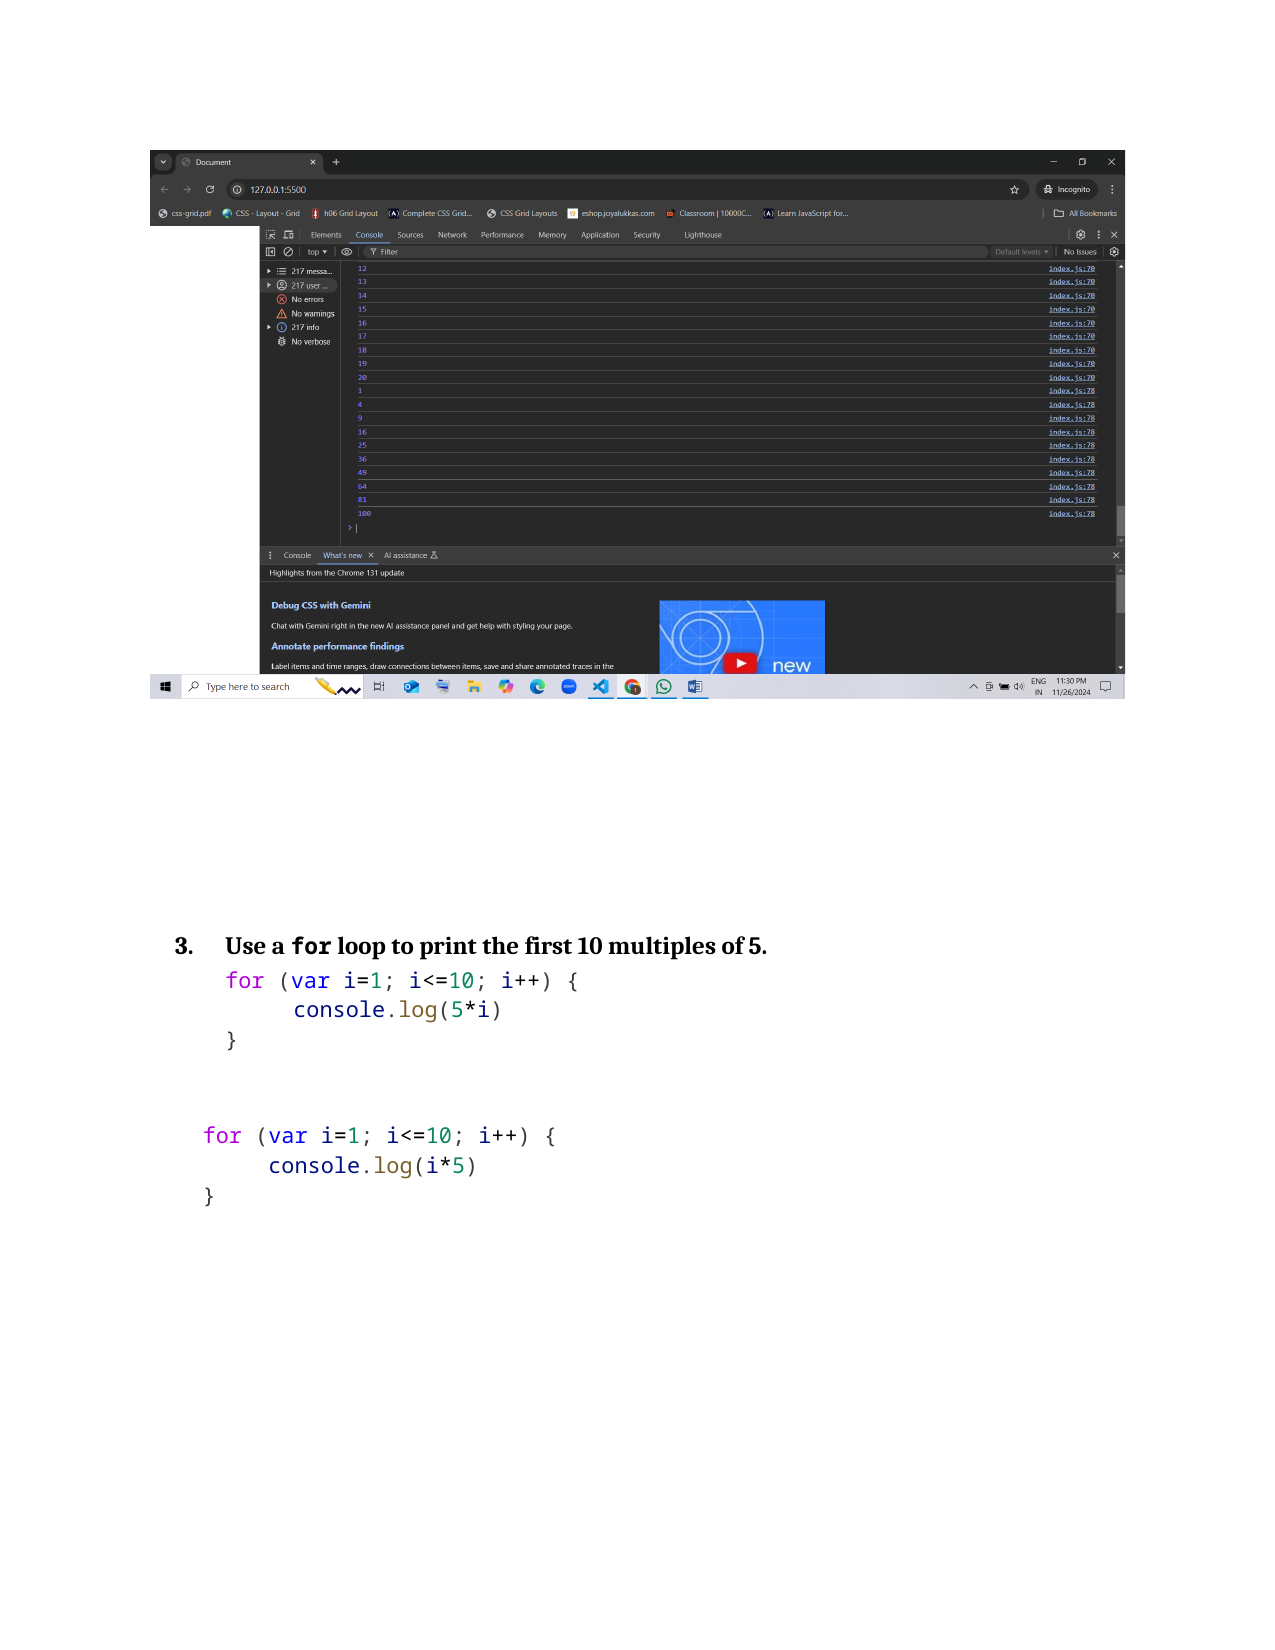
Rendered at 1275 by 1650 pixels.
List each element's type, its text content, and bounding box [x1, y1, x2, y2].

list Use a for loop to print the first 10 multiples of 5. [175, 930, 1125, 961]
text console.log(i*5) [150, 1150, 1125, 1180]
picture [150, 150, 1125, 699]
text for (var i=1; i<=10; i++) { [150, 1120, 1125, 1150]
list } [225, 1024, 1125, 1054]
list for (var i=1; i<=10; i++) { [225, 965, 1125, 994]
text } [150, 1180, 1125, 1209]
text console.log(5*i) [175, 994, 1125, 1024]
